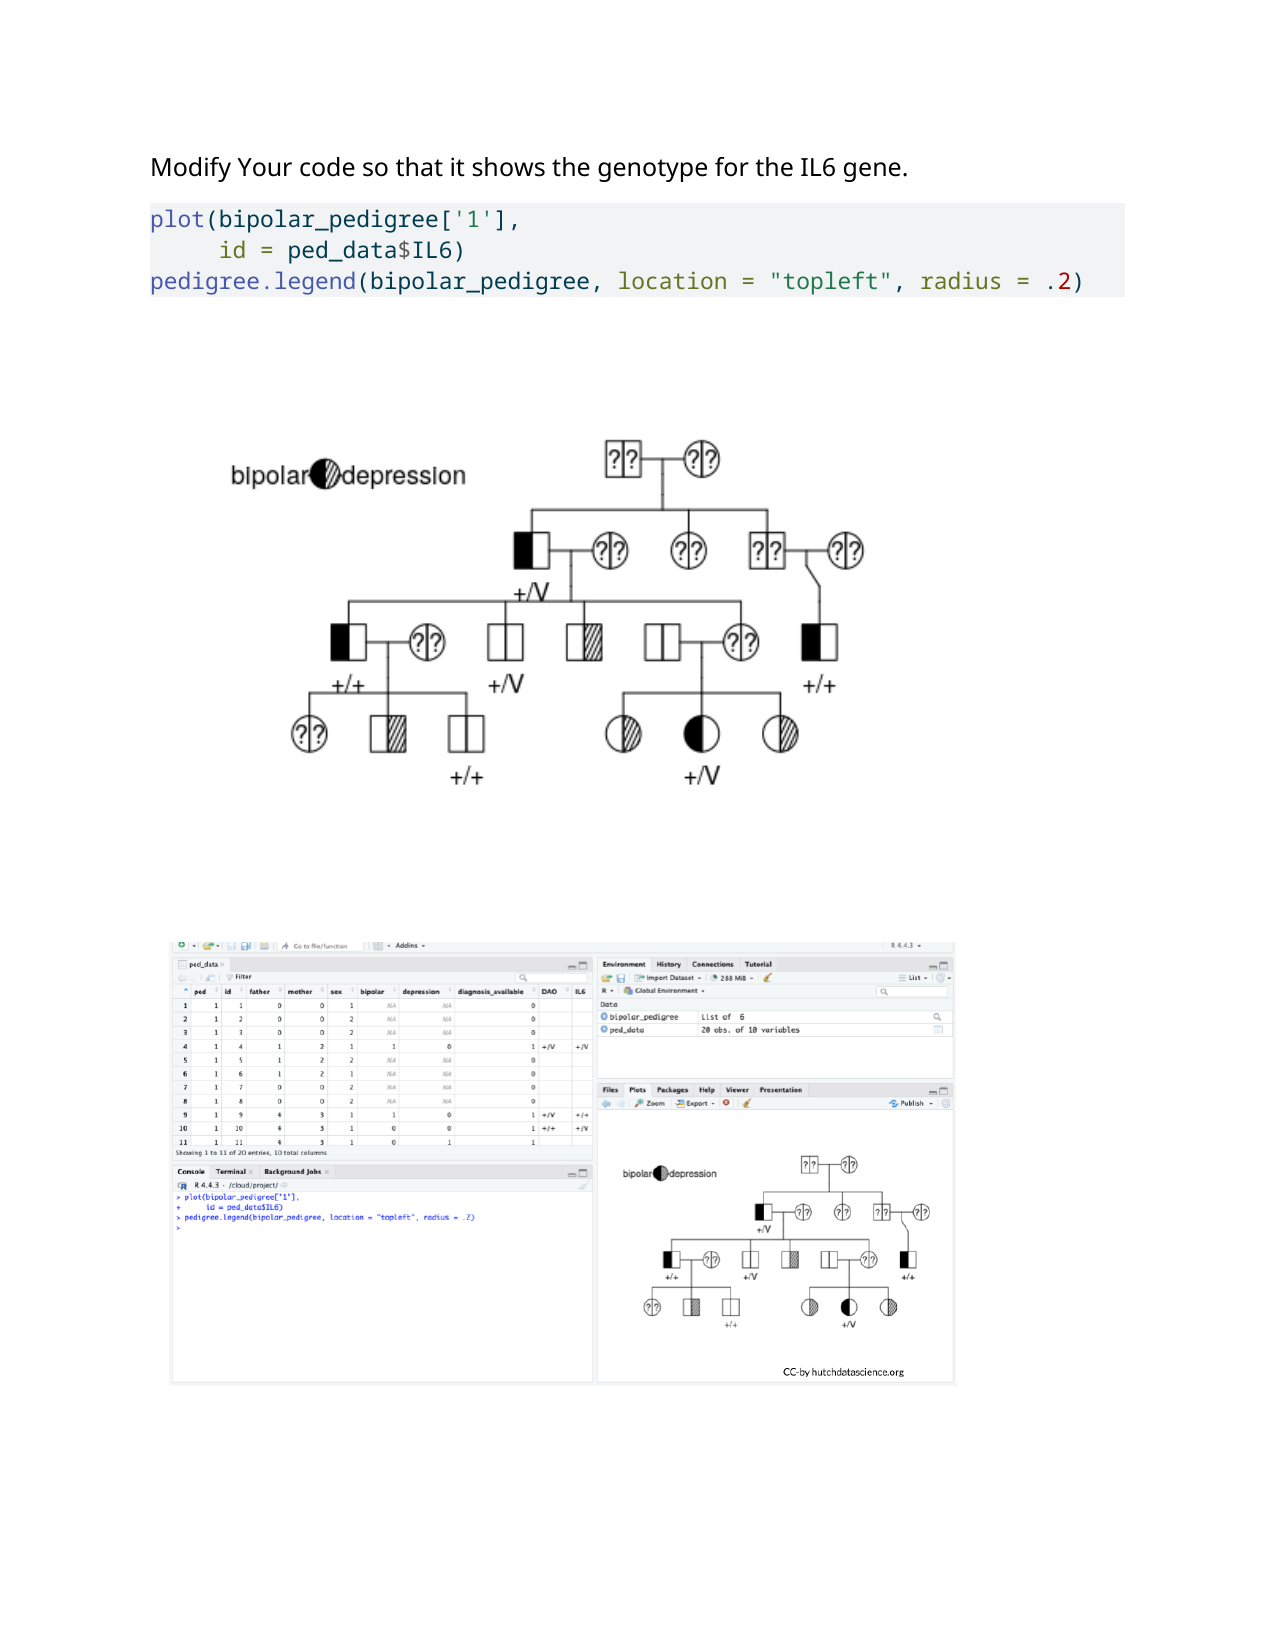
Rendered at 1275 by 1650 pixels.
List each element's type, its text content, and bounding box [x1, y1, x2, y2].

picture [168, 317, 927, 924]
text Modify Your code so that it shows the genotype for the IL6 gene. [150, 150, 1125, 184]
text plot(bipolar_pedigree['1'], id = ped_data$IL6) pedigree.legend(bipolar_pedigree, location = "topleft", radius = .2) [466, 203, 1125, 297]
picture [168, 942, 957, 1386]
